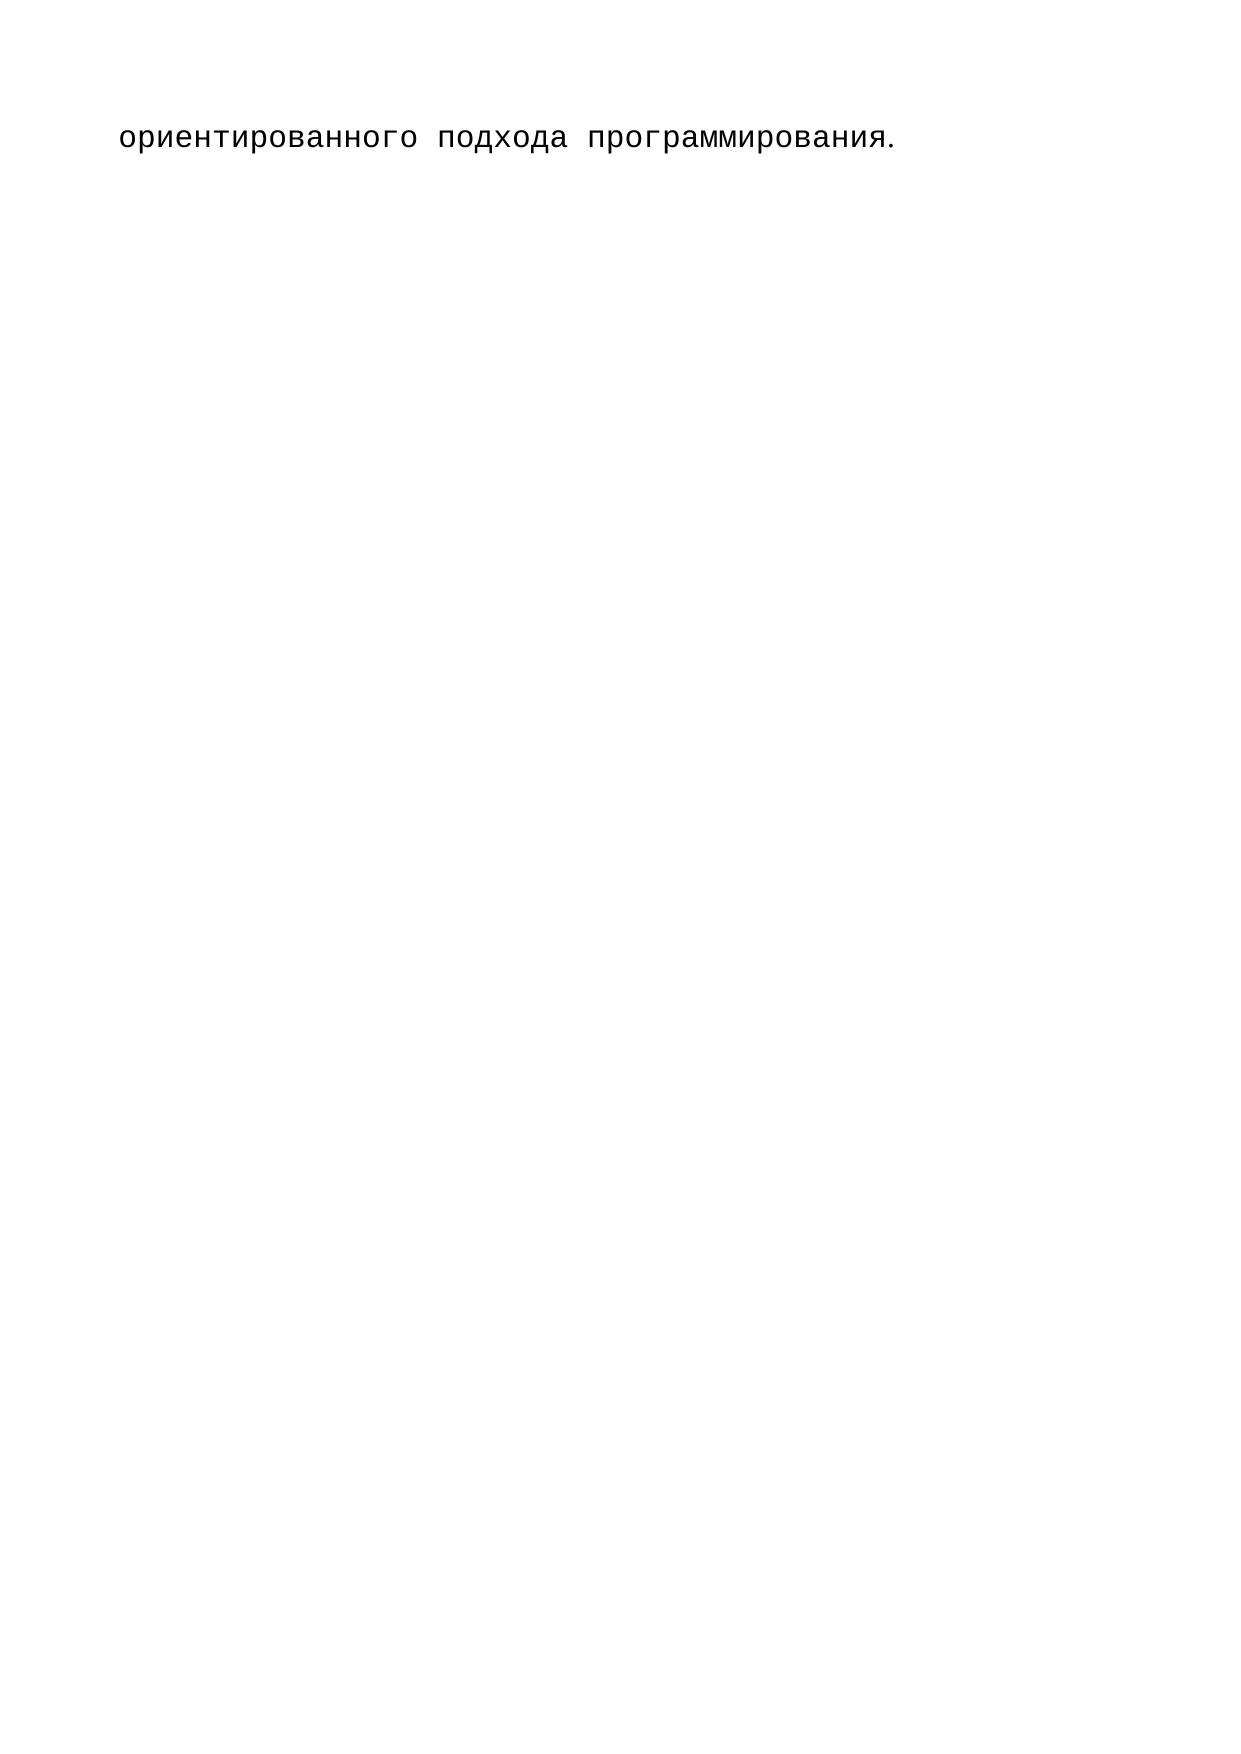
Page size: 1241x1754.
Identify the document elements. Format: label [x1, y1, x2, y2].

text [118, 118, 1122, 157]
